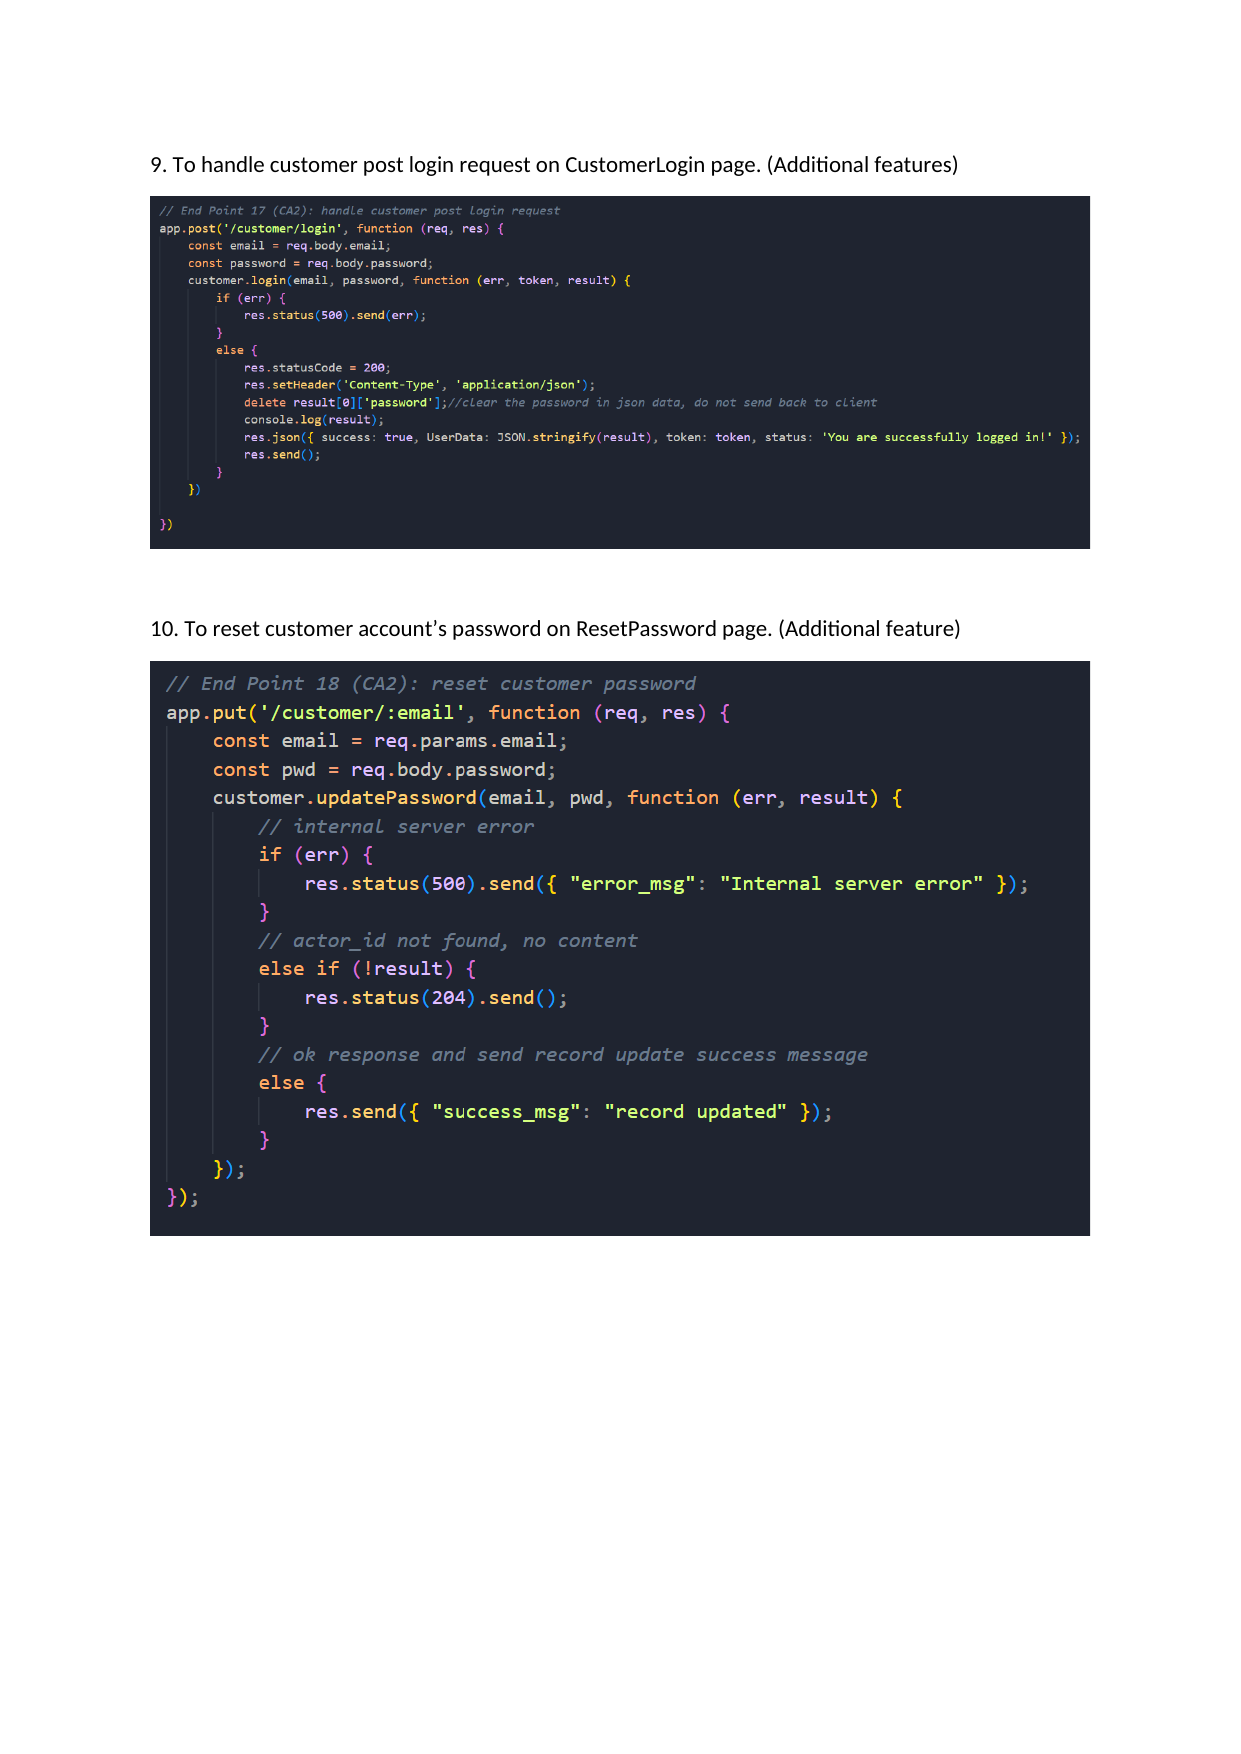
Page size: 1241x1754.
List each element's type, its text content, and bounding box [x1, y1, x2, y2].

text 10. To reset customer account’s password on ResetPassword page. (Additional feature) [150, 614, 1090, 643]
text 9. To handle customer post login request on CustomerLogin page. (Additional features) [150, 150, 1090, 178]
picture [150, 196, 1091, 549]
picture [150, 661, 1091, 1236]
